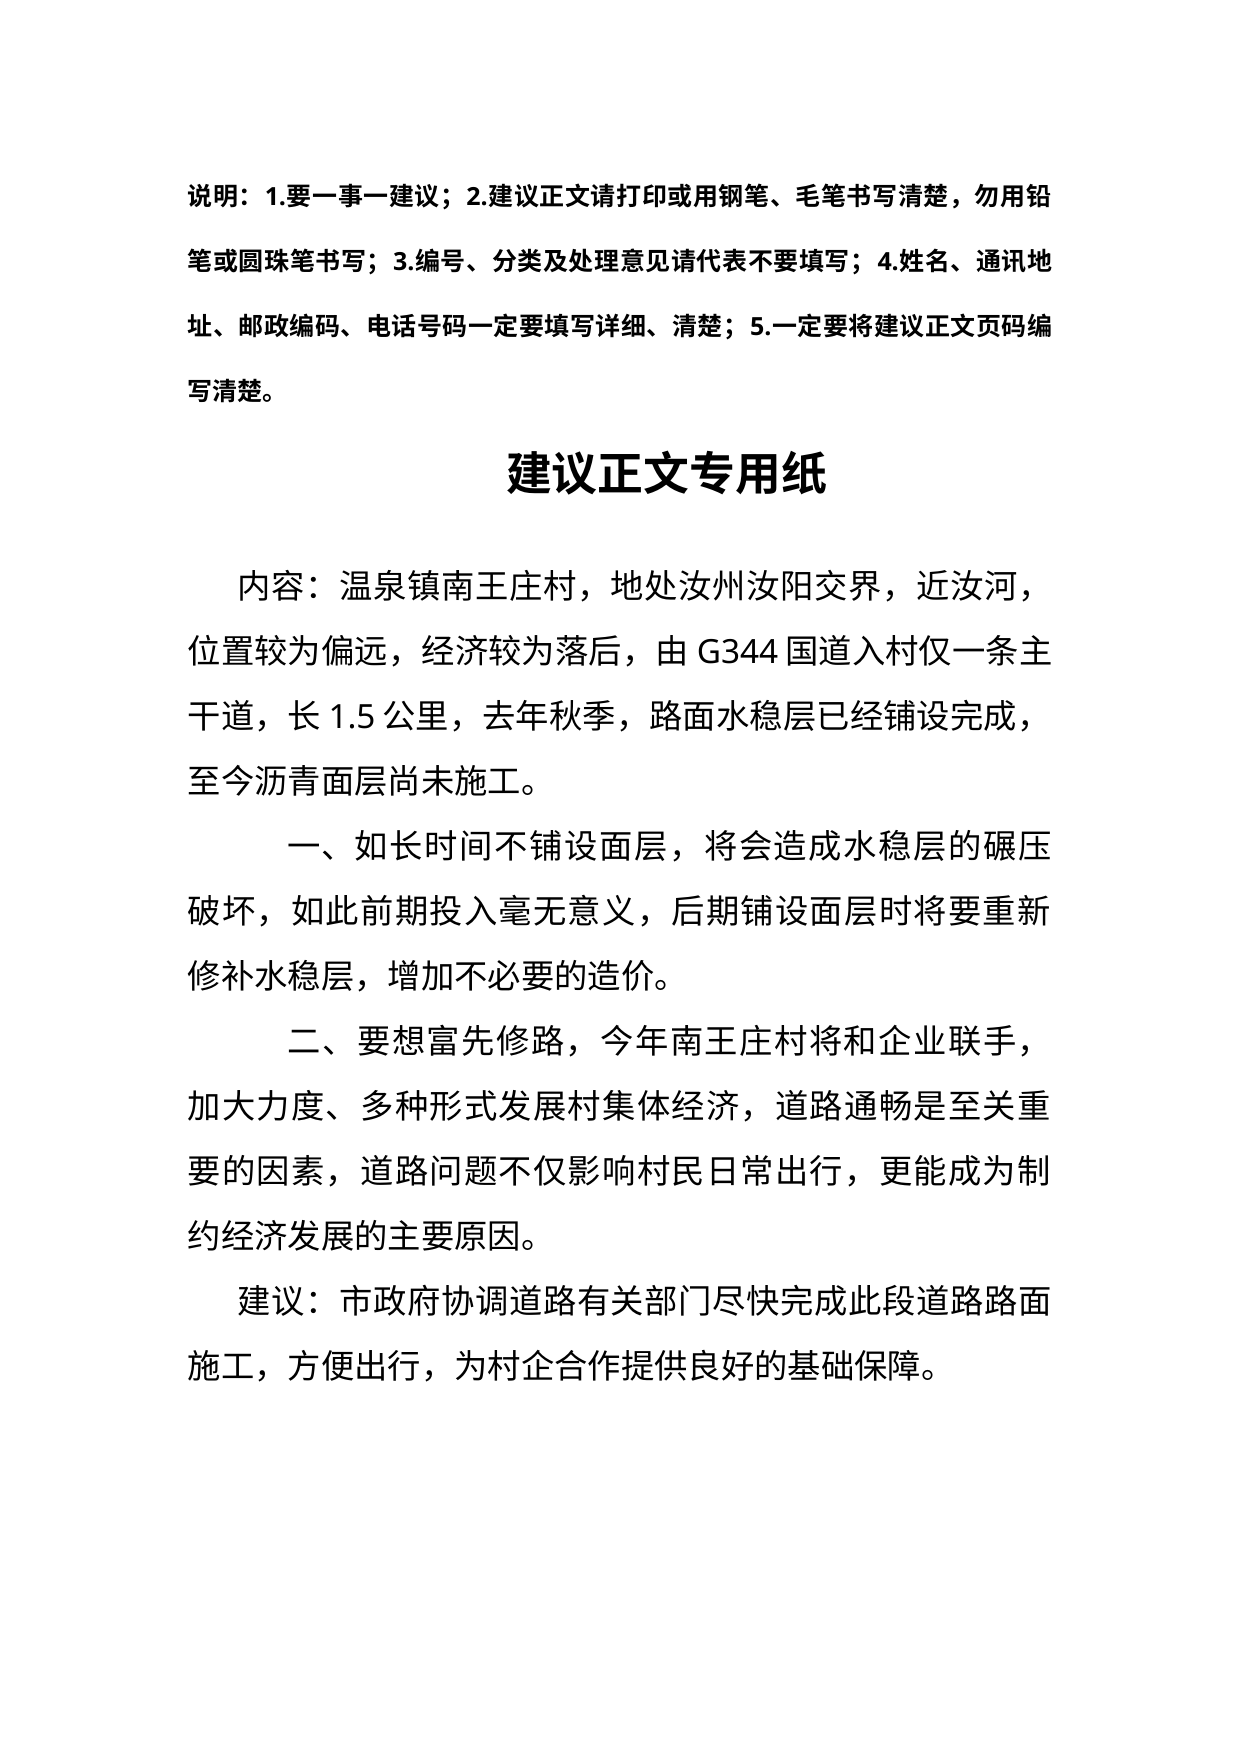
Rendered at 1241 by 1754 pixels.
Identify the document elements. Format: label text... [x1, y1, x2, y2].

text 内容：温泉镇南王庄村，地处汝州汝阳交界，近汝河，位置较为偏远，经济较为落后，由G344国道入村仅一条主干道，长1.5公里，去年秋季，路面水稳层已经铺设完成，至今沥青面层尚未施工。 [187, 552, 1053, 812]
text 建议正文专用纸 [187, 422, 1053, 519]
text 建议：市政府协调道路有关部门尽快完成此段道路路面施工，方便出行，为村企合作提供良好的基础保障。 [187, 1267, 1053, 1397]
text 二、要想富先修路，今年南王庄村将和企业联手，加大力度、多种形式发展村集体经济，道路通畅是至关重要的因素，道路问题不仅影响村民日常出行，更能成为制约经济发展的主要原因。 [187, 1007, 1053, 1267]
text 说明：1.要一事一建议；2.建议正文请打印或用钢笔、毛笔书写清楚，勿用铅笔或圆珠笔书写；3.编号、分类及处理意见请代表不要填写；4.姓名、通讯地址、邮政编码、电话号码一定要填写详细、清楚；5.一定要将建议正文页码编写清楚。 [187, 162, 1053, 422]
list 如长时间不铺设面层，将会造成水稳层的碾压破坏，如此前期投入毫无意义，后期铺设面层时将要重新修补水稳层，增加不必要的造价。 [187, 812, 1053, 1007]
